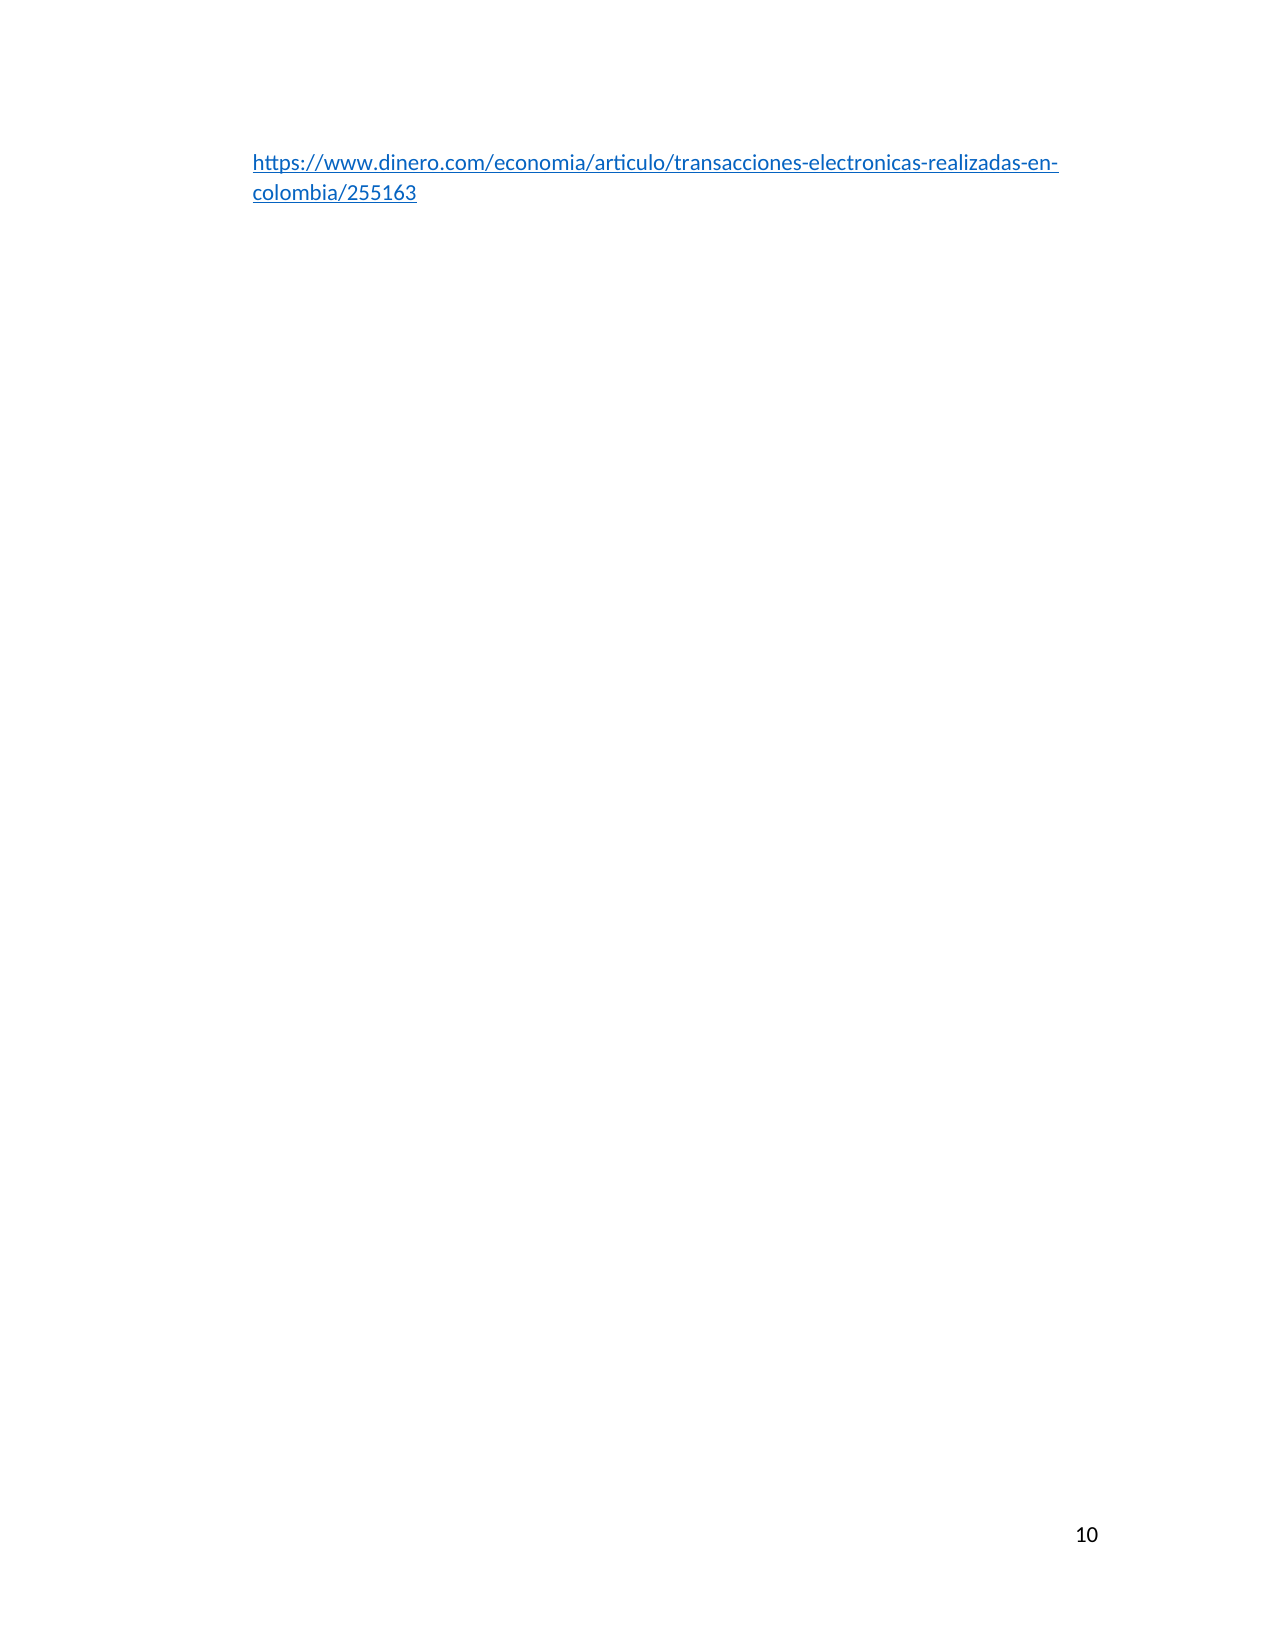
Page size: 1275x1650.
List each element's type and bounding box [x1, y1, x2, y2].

text [177, 148, 1098, 206]
